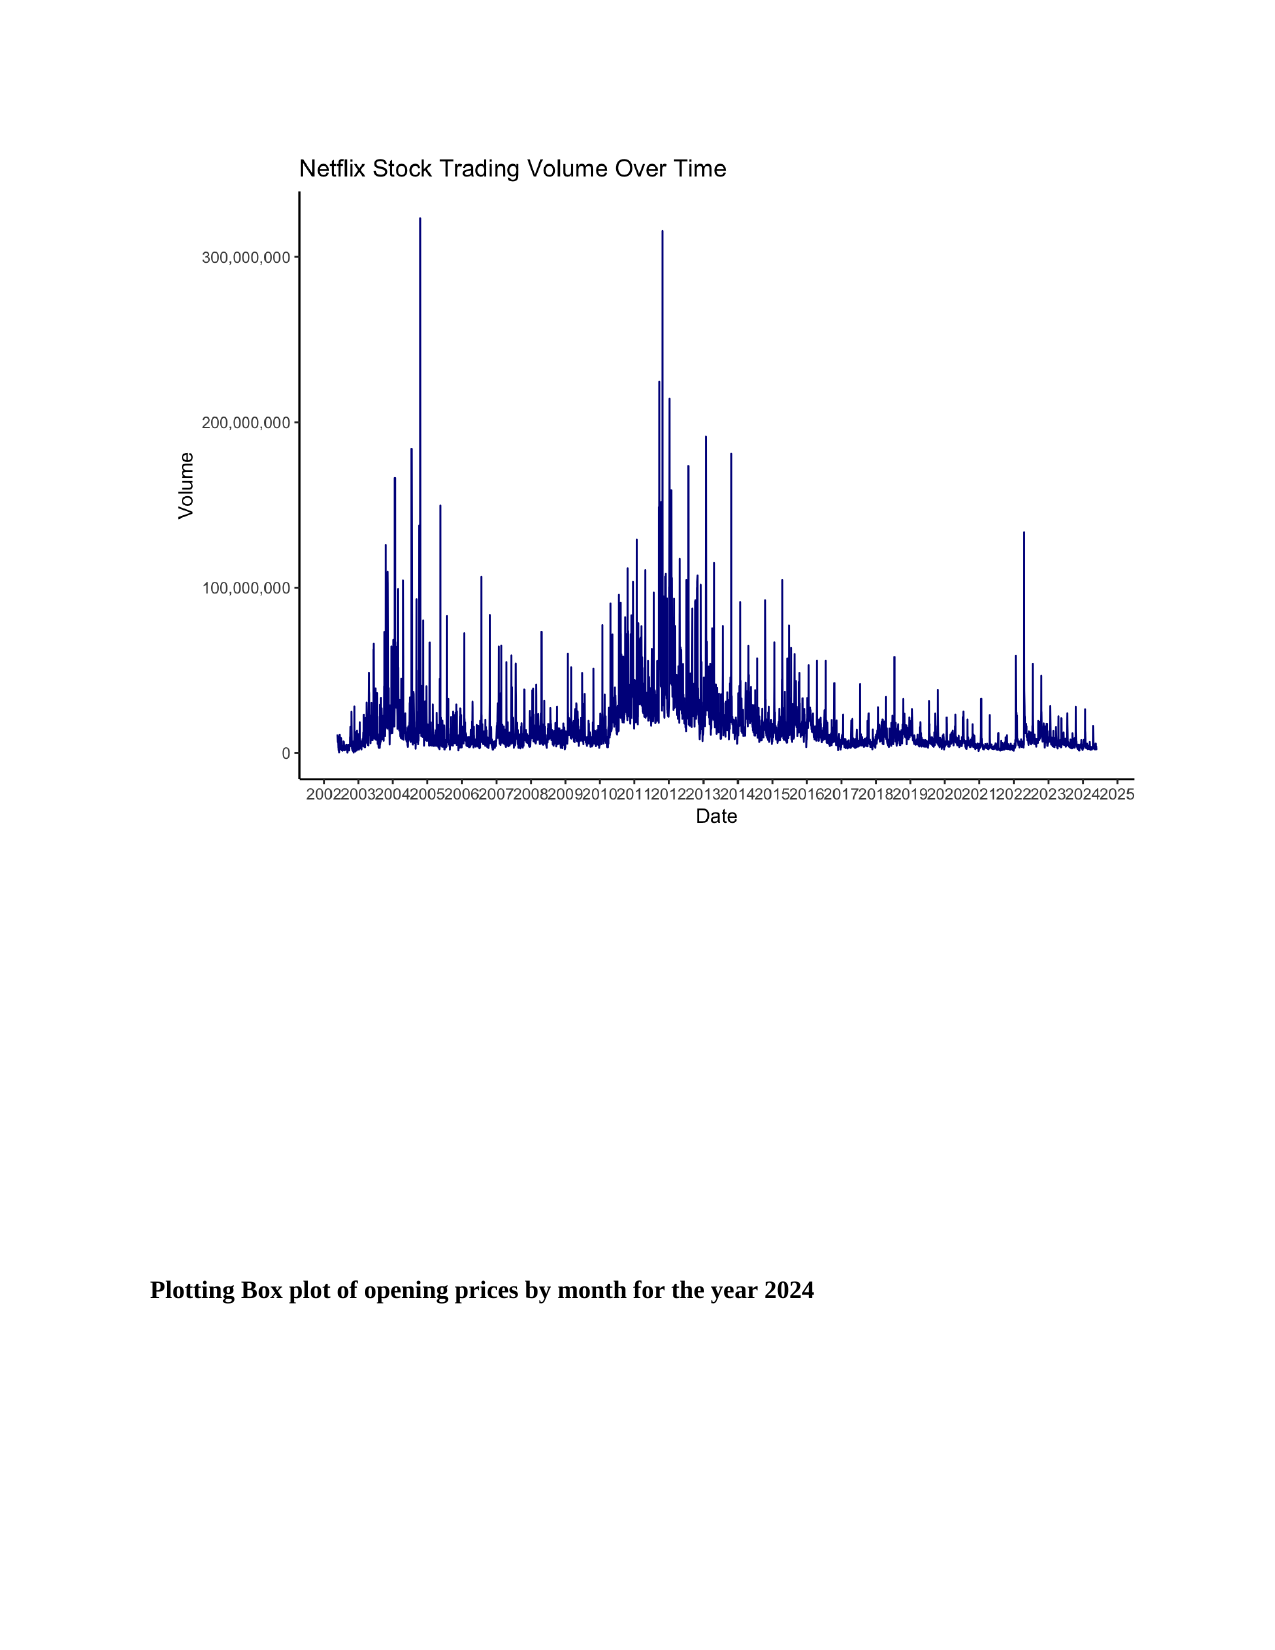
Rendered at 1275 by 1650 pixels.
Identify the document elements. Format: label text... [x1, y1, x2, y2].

text Plotting Box plot of opening prices by month for the year 2024 [150, 1275, 1125, 1303]
